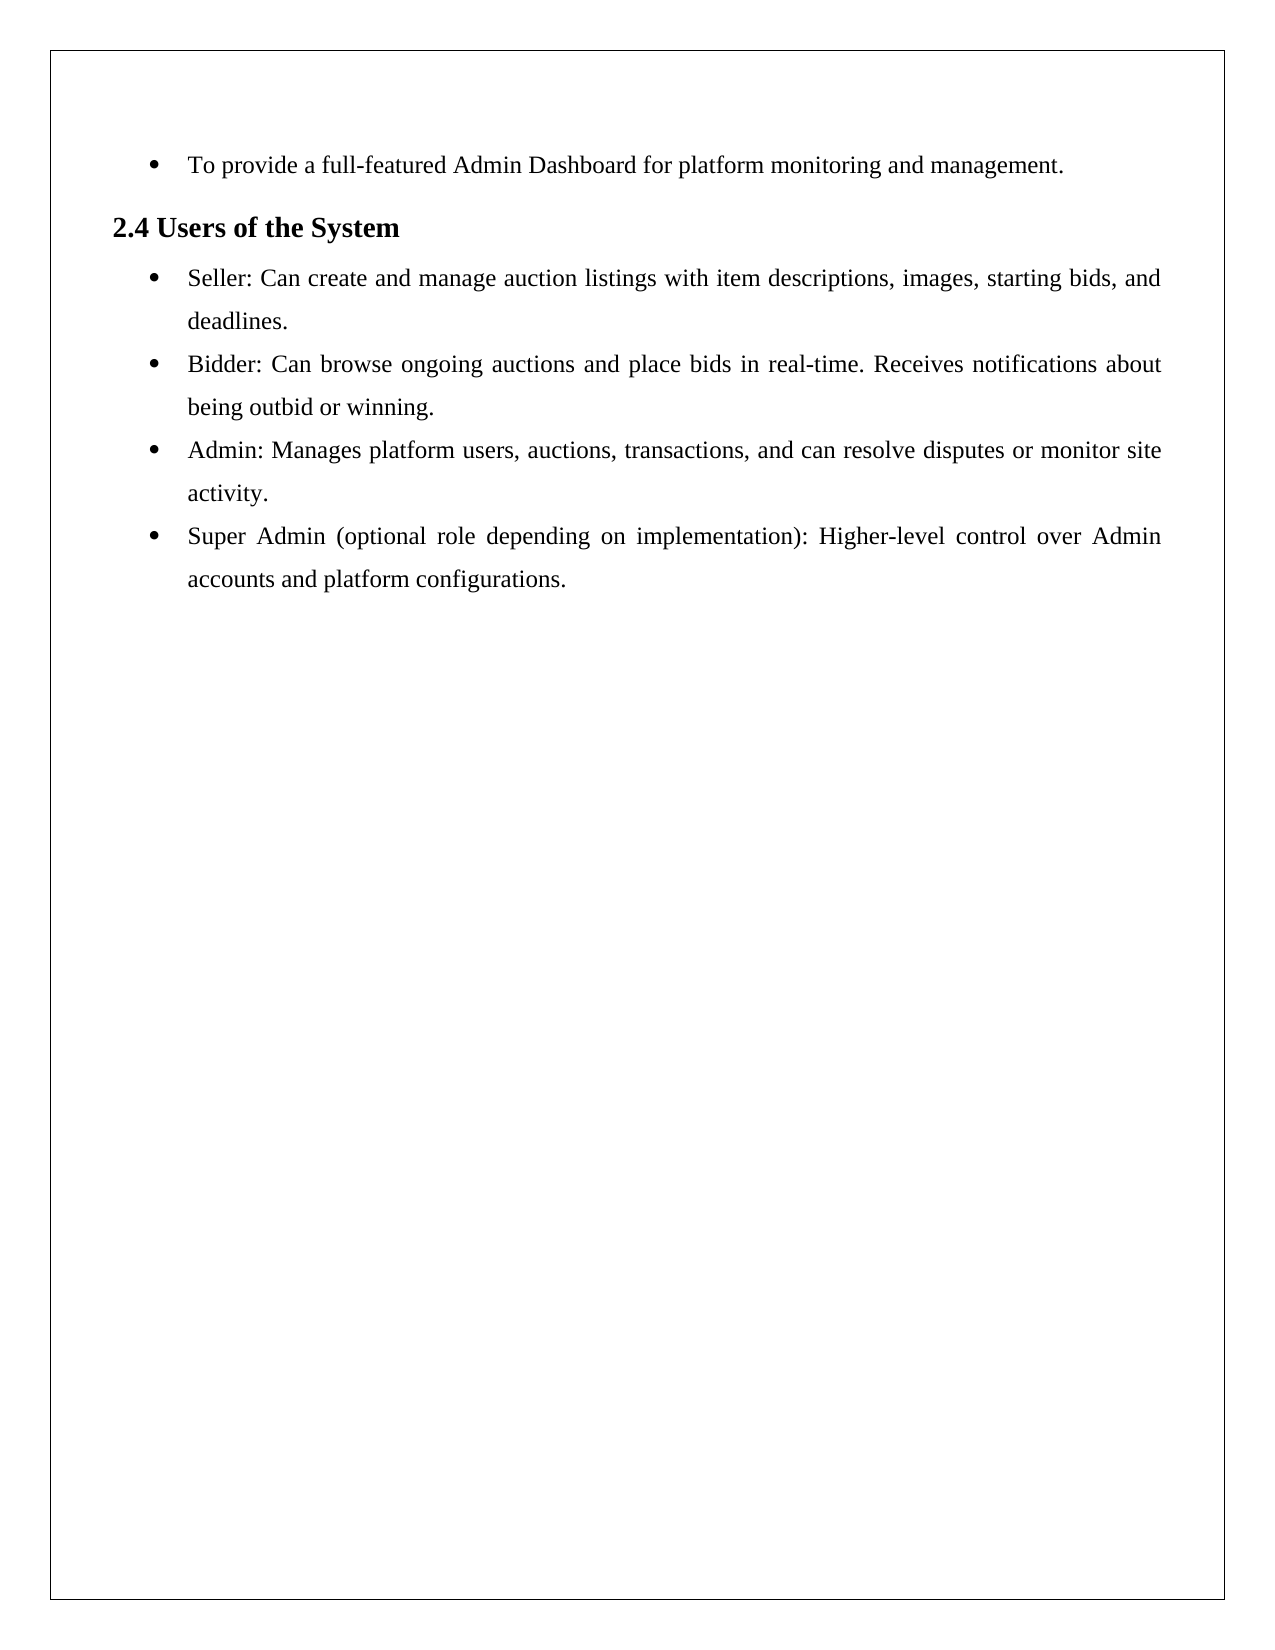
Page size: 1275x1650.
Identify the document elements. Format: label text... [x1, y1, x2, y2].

list Admin: Manages platform users, auctions, transactions, and can resolve disputes or monitor site activity. [150, 435, 1162, 507]
list To provide a full-featured Admin Dashboard for platform monitoring and management. [150, 150, 1162, 179]
text 2.4 Users of the System [112, 210, 1162, 243]
list Seller: Can create and manage auction listings with item descriptions, images, starting bids, and deadlines. [150, 263, 1162, 334]
list Bidder: Can browse ongoing auctions and place bids in real-time. Receives notifications about being outbid or winning. [150, 349, 1162, 421]
list Super Admin (optional role depending on implementation): Higher-level control over Admin accounts and platform configurations. [150, 521, 1162, 593]
